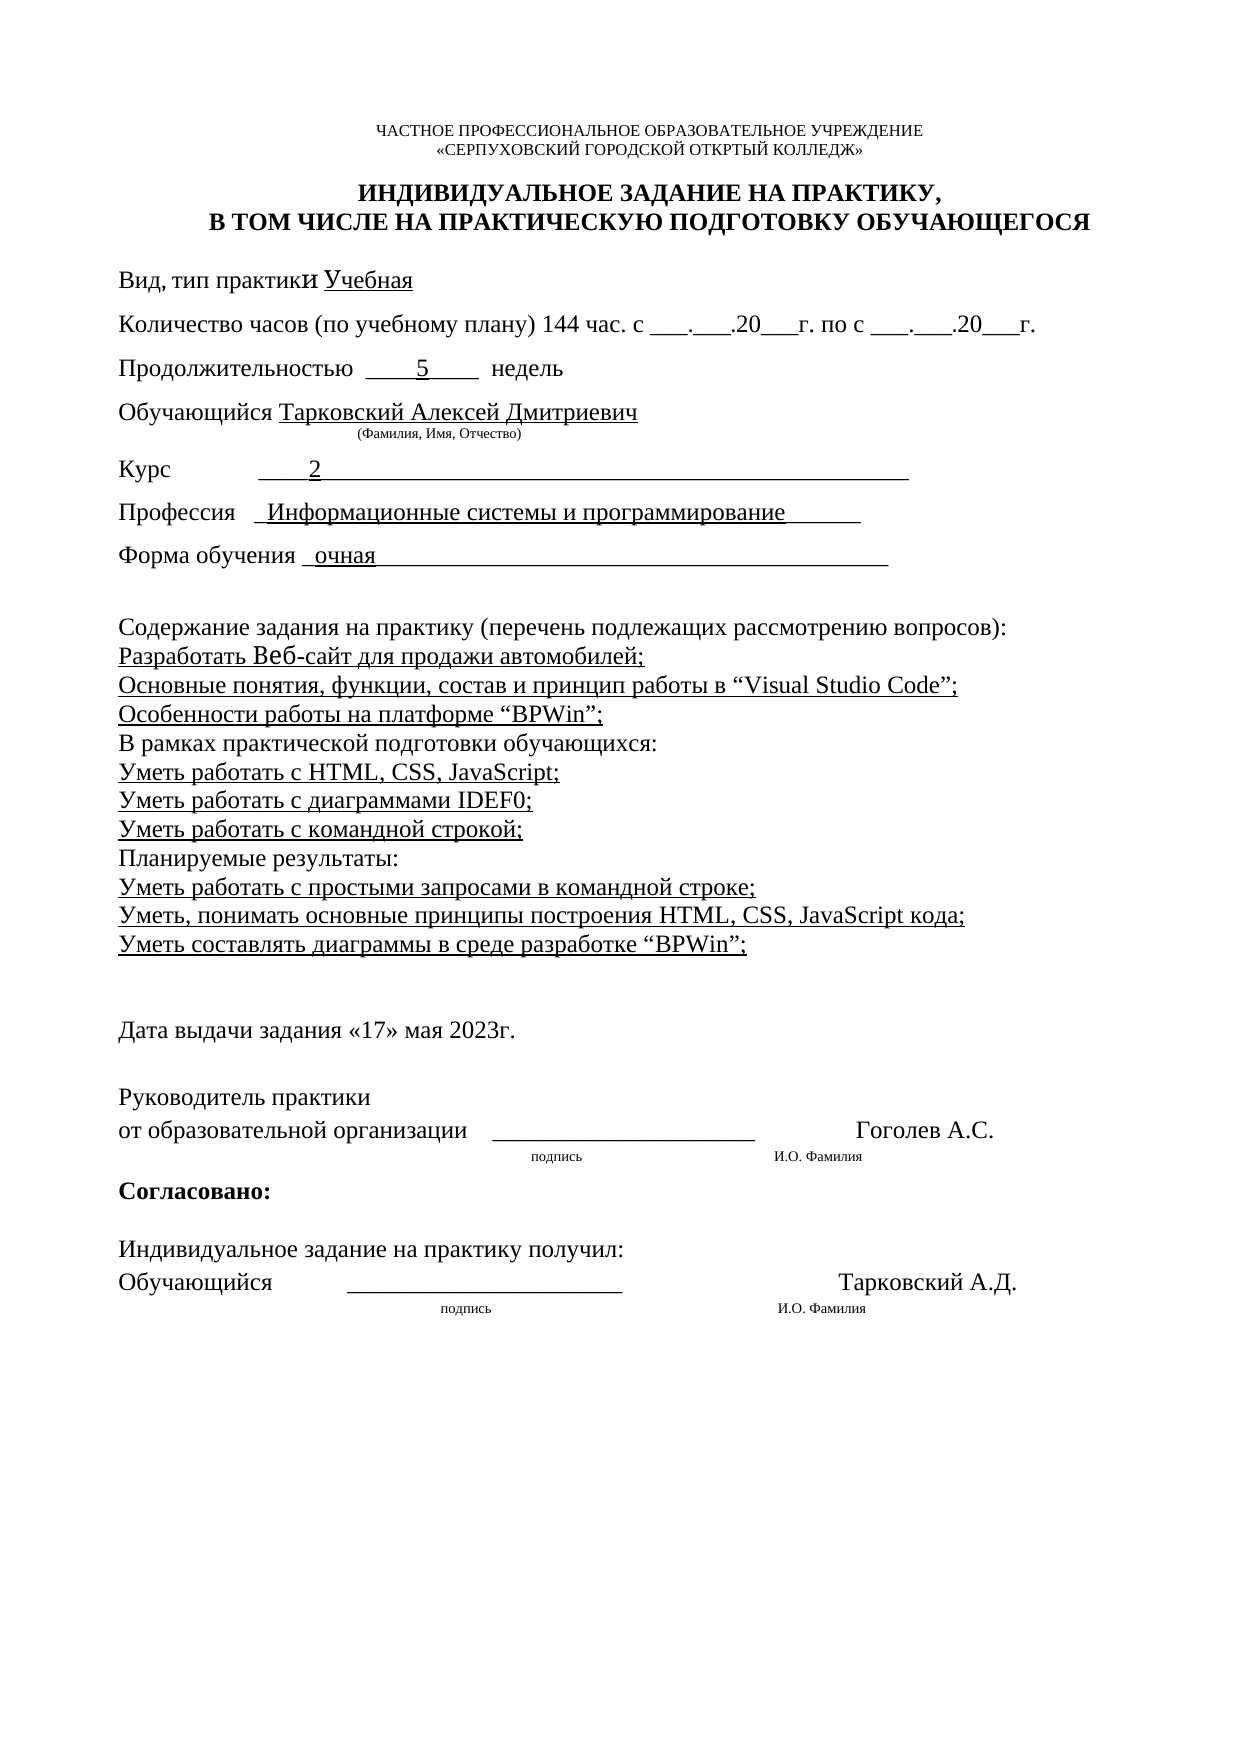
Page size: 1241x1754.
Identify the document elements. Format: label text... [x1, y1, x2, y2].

text Основные понятия, функции, состав и принцип работы в “Visual Studio Code”; [118, 671, 1181, 699]
text ИНДИВИДУАЛЬНОЕ ЗАДАНИЕ НА ПРАКТИКУ, [118, 178, 1181, 207]
text В ТОМ ЧИСЛЕ НА ПРАКТИЧЕСКУЮ ПОДГОТОВКУ ОБУЧАЮЩЕГОСЯ [118, 207, 1181, 236]
text Уметь работать с диаграммами IDEF0; [118, 786, 1181, 814]
text Содержание задания на практику (перечень подлежащих рассмотрению вопросов): [118, 612, 1181, 641]
text (Фамилия, Имя, Отчество) [118, 425, 1181, 454]
text Обучающийся Тарковский Алексей Дмитриевич [118, 397, 1181, 425]
text Разработать Веб-сайт для продажи автомобилей; [118, 641, 1181, 671]
text ЧАСТНОЕ ПРОФЕССИОНАЛЬНОЕ ОБРАЗОВАТЕЛЬНОЕ УЧРЕЖДЕНИЕ [118, 121, 1181, 140]
text подпись И.О. Фамилия [118, 1300, 1181, 1329]
text Индивидуальное задание на практику получил: [118, 1234, 1181, 1263]
text Согласовано: [118, 1176, 1181, 1205]
text Планируемые результаты: [118, 843, 1181, 872]
text Форма обучения _очная_________________________________________ [118, 540, 1181, 569]
text Количество часов (по учебному плану) 144 час. с ___.___.20___г. по с ___.___.20___г. [118, 309, 1181, 339]
text Уметь работать с командной строкой; [118, 814, 1181, 843]
text Уметь, понимать основные принципы построения HTML, CSS, JavaScript кода; [118, 901, 1181, 929]
text подпись И.О. Фамилия [118, 1148, 1181, 1176]
text Профессия _Информационные системы и программирование______ [118, 497, 1181, 526]
text Уметь составлять диаграммы в среде разработке “BPWin”; [118, 929, 1181, 958]
text Дата выдачи задания «17» мая 2023г. [118, 1016, 1181, 1044]
text Продолжительностью ____5____ недель [118, 353, 1181, 382]
text Уметь работать с HTML, CSS, JavaScript; [118, 757, 1181, 786]
text Руководитель практики [118, 1082, 1181, 1110]
text Курс ____2_______________________________________________ [118, 454, 1181, 483]
text «СЕРПУХОВСКИЙ ГОРОДСКОЙ ОТКРТЫЙ КОЛЛЕДЖ» [118, 140, 1181, 159]
text Обучающийся ______________________ Тарковский А.Д. [118, 1267, 1181, 1296]
text от образовательной организации _____________________ Гоголев А.С. [118, 1115, 1181, 1143]
text Уметь работать с простыми запросами в командной строке; [118, 872, 1181, 901]
text Вид, тип практики Учебная [118, 265, 1181, 294]
text В рамках практической подготовки обучающихся: [118, 728, 1181, 757]
text Особенности работы на платформе “BPWin”; [118, 699, 1181, 728]
